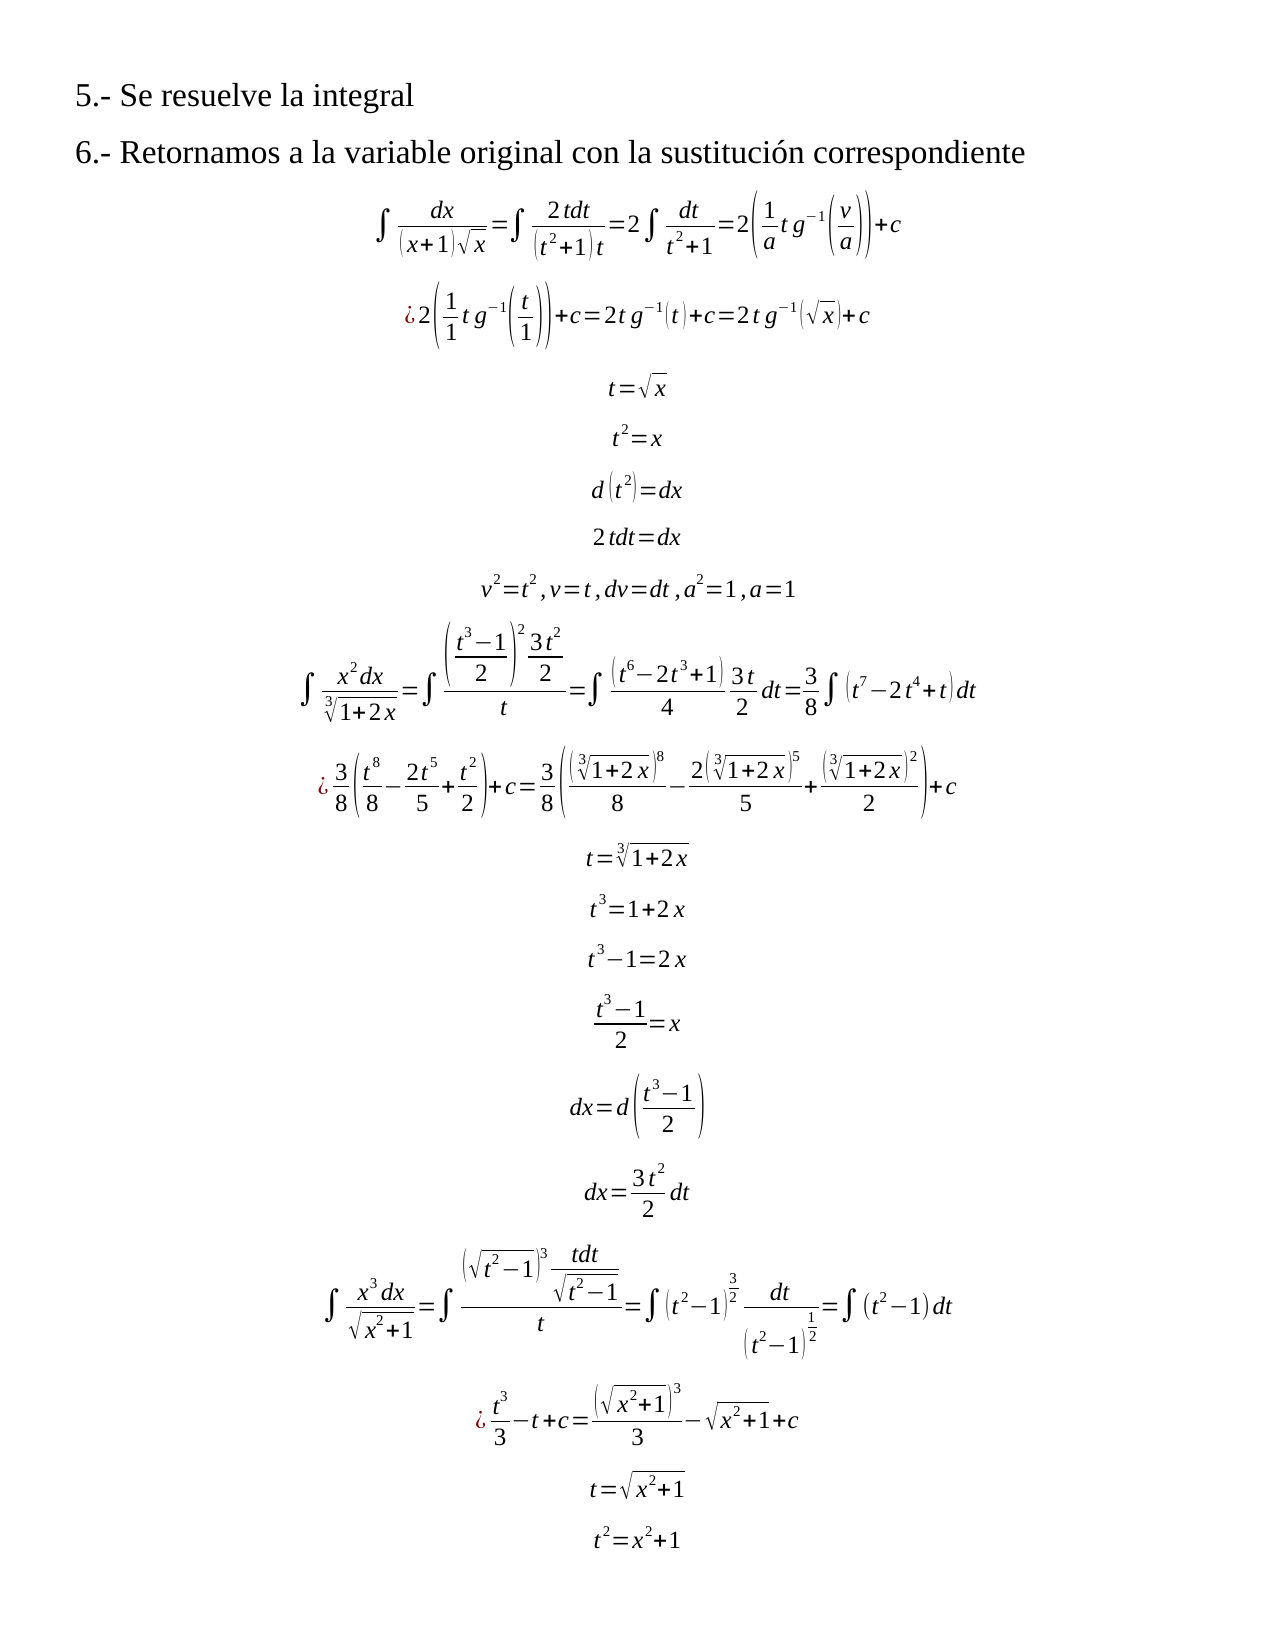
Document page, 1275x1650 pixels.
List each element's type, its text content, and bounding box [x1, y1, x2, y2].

text 6.- Retornamos a la variable original con la sustitución correspondiente [75, 132, 1200, 171]
text 5.- Se resuelve la integral [75, 75, 1200, 113]
